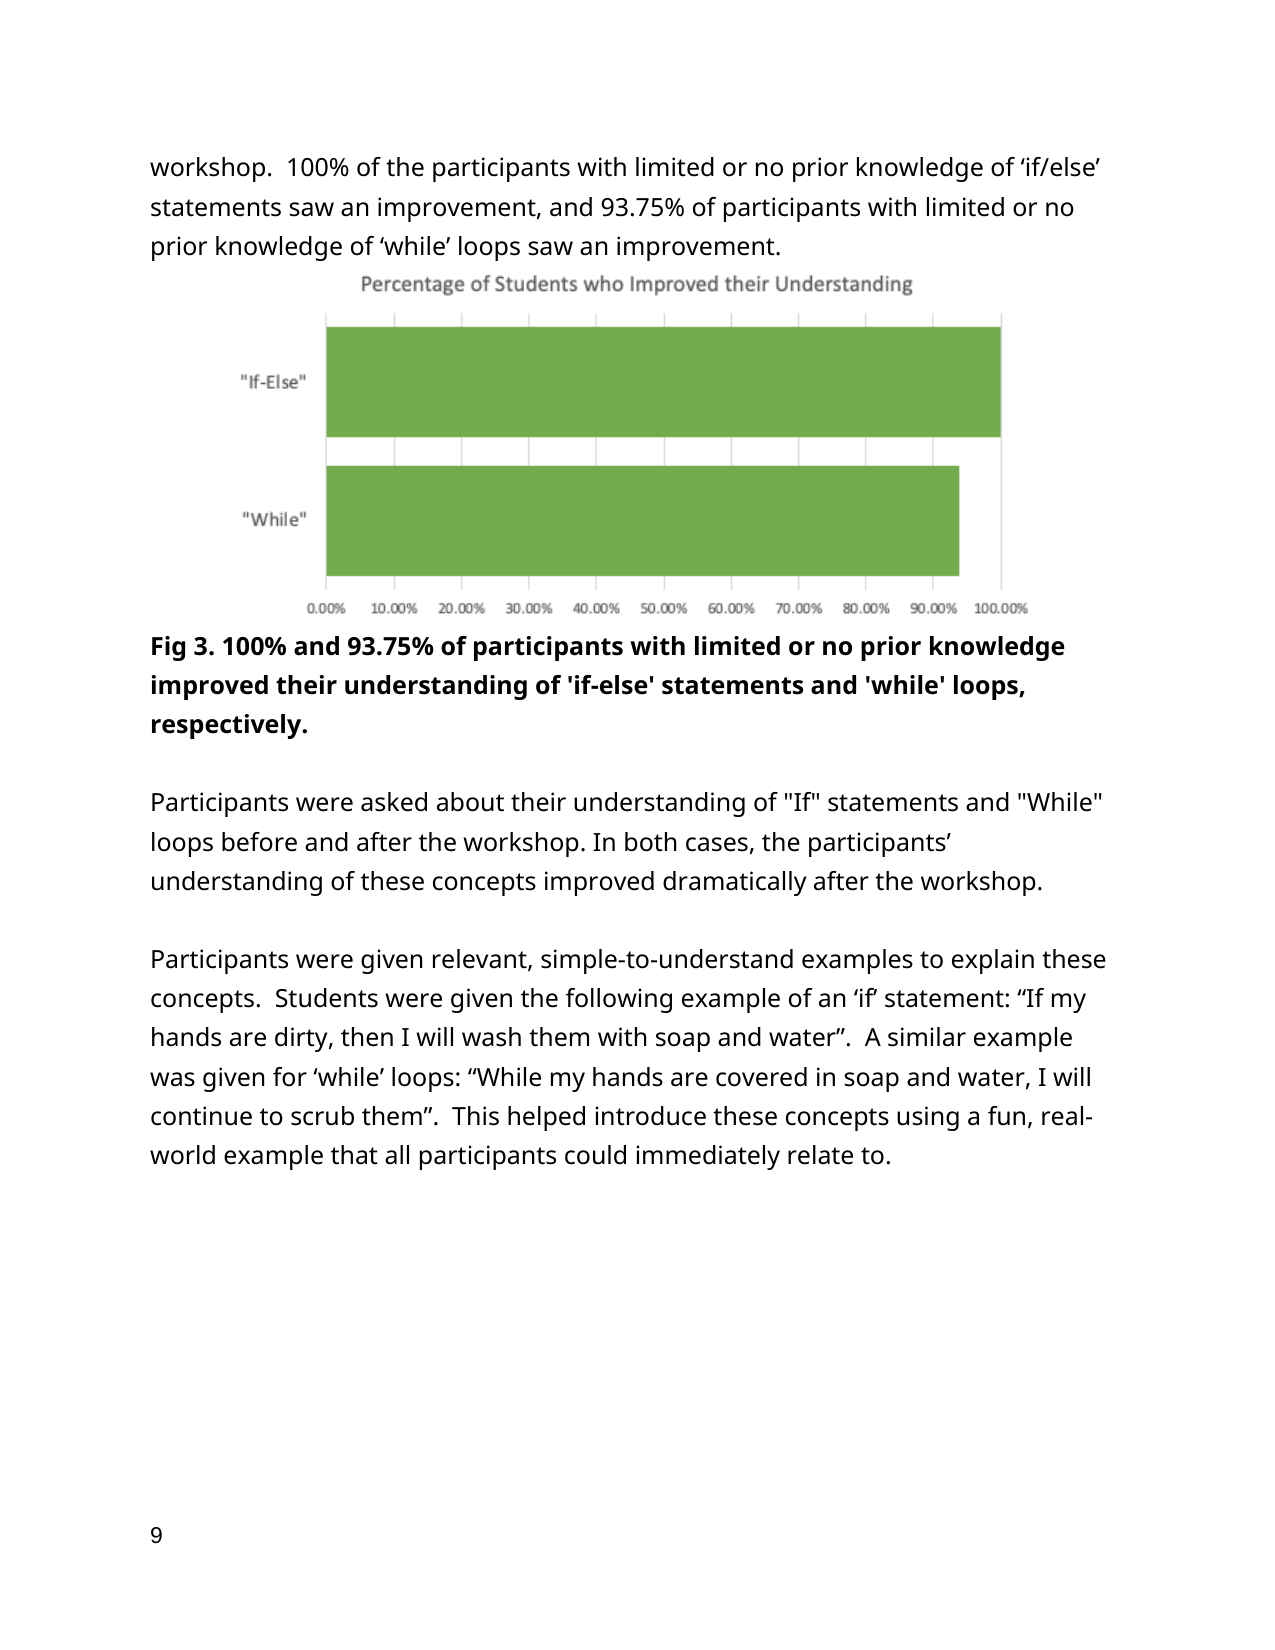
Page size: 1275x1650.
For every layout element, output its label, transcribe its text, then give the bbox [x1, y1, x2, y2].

picture [237, 267, 1038, 625]
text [150, 150, 1125, 262]
text Participants were given relevant, simple-to-understand examples to explain these concepts. Students were given the following example of an ‘if’ statement: “If my hands are dirty, then I will wash them with soap and water”. A similar example was given for ‘while’ loops: “While my hands are covered in soap and water, I will continue to scrub them”. This helped introduce these concepts using a fun, real-world example that all participants could immediately relate to. [150, 942, 1125, 1172]
text Fig 3. 100% and 93.75% of participants with limited or no prior knowledge improved their understanding of 'if-else' statements and 'while' loops, respectively. [150, 628, 1125, 741]
text Participants were asked about their understanding of "If" statements and "While" loops before and after the workshop. In both cases, the participants’ understanding of these concepts improved dramatically after the workshop. [150, 785, 1125, 897]
